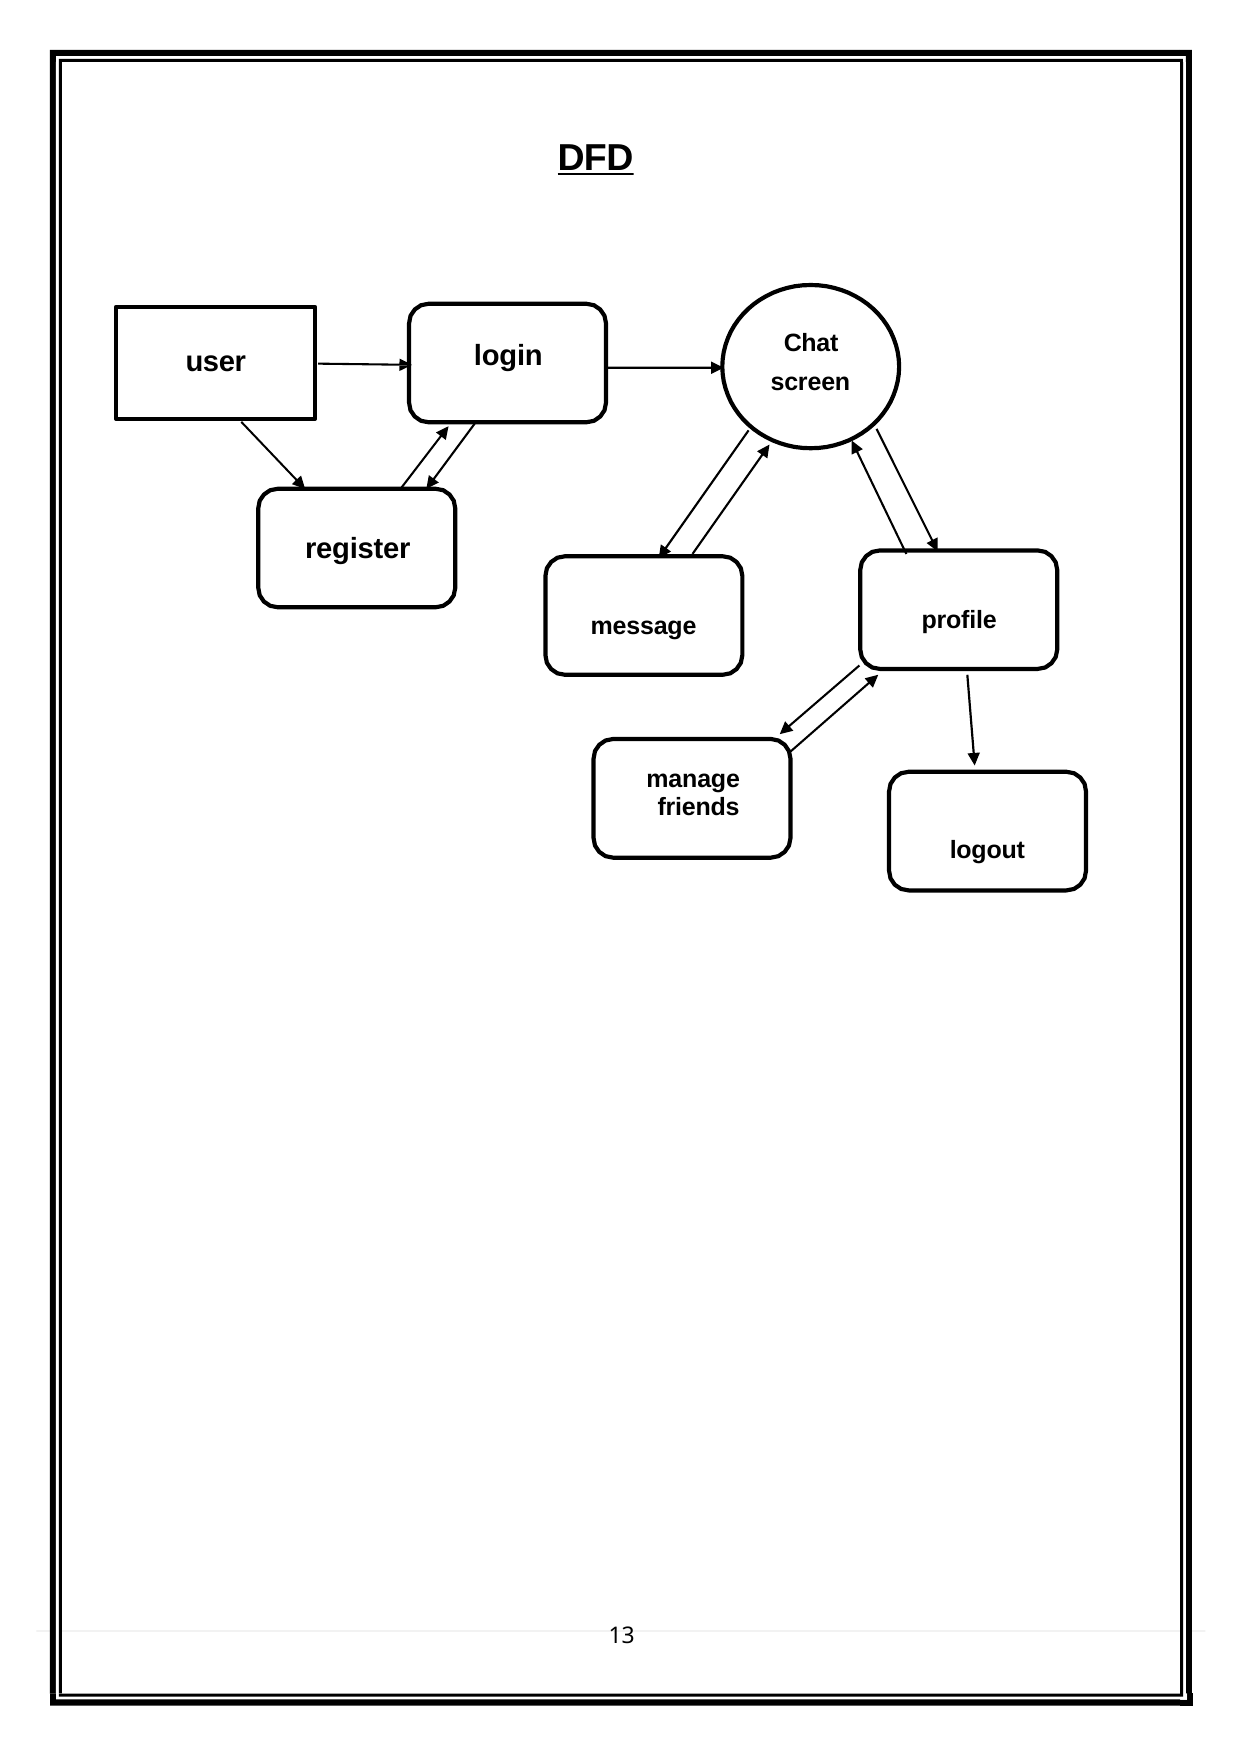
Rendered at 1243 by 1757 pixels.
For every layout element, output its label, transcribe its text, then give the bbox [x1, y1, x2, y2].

text manage friends [645, 764, 739, 821]
picture [1180, 1693, 1193, 1706]
text message [590, 611, 697, 639]
text register [88, 531, 410, 564]
text screen [770, 373, 1154, 395]
text profile [764, 605, 1154, 633]
text login Chat [317, 337, 1154, 373]
text DFD [158, 135, 1033, 178]
text login Chat [158, 337, 313, 373]
text logout [949, 836, 1154, 864]
